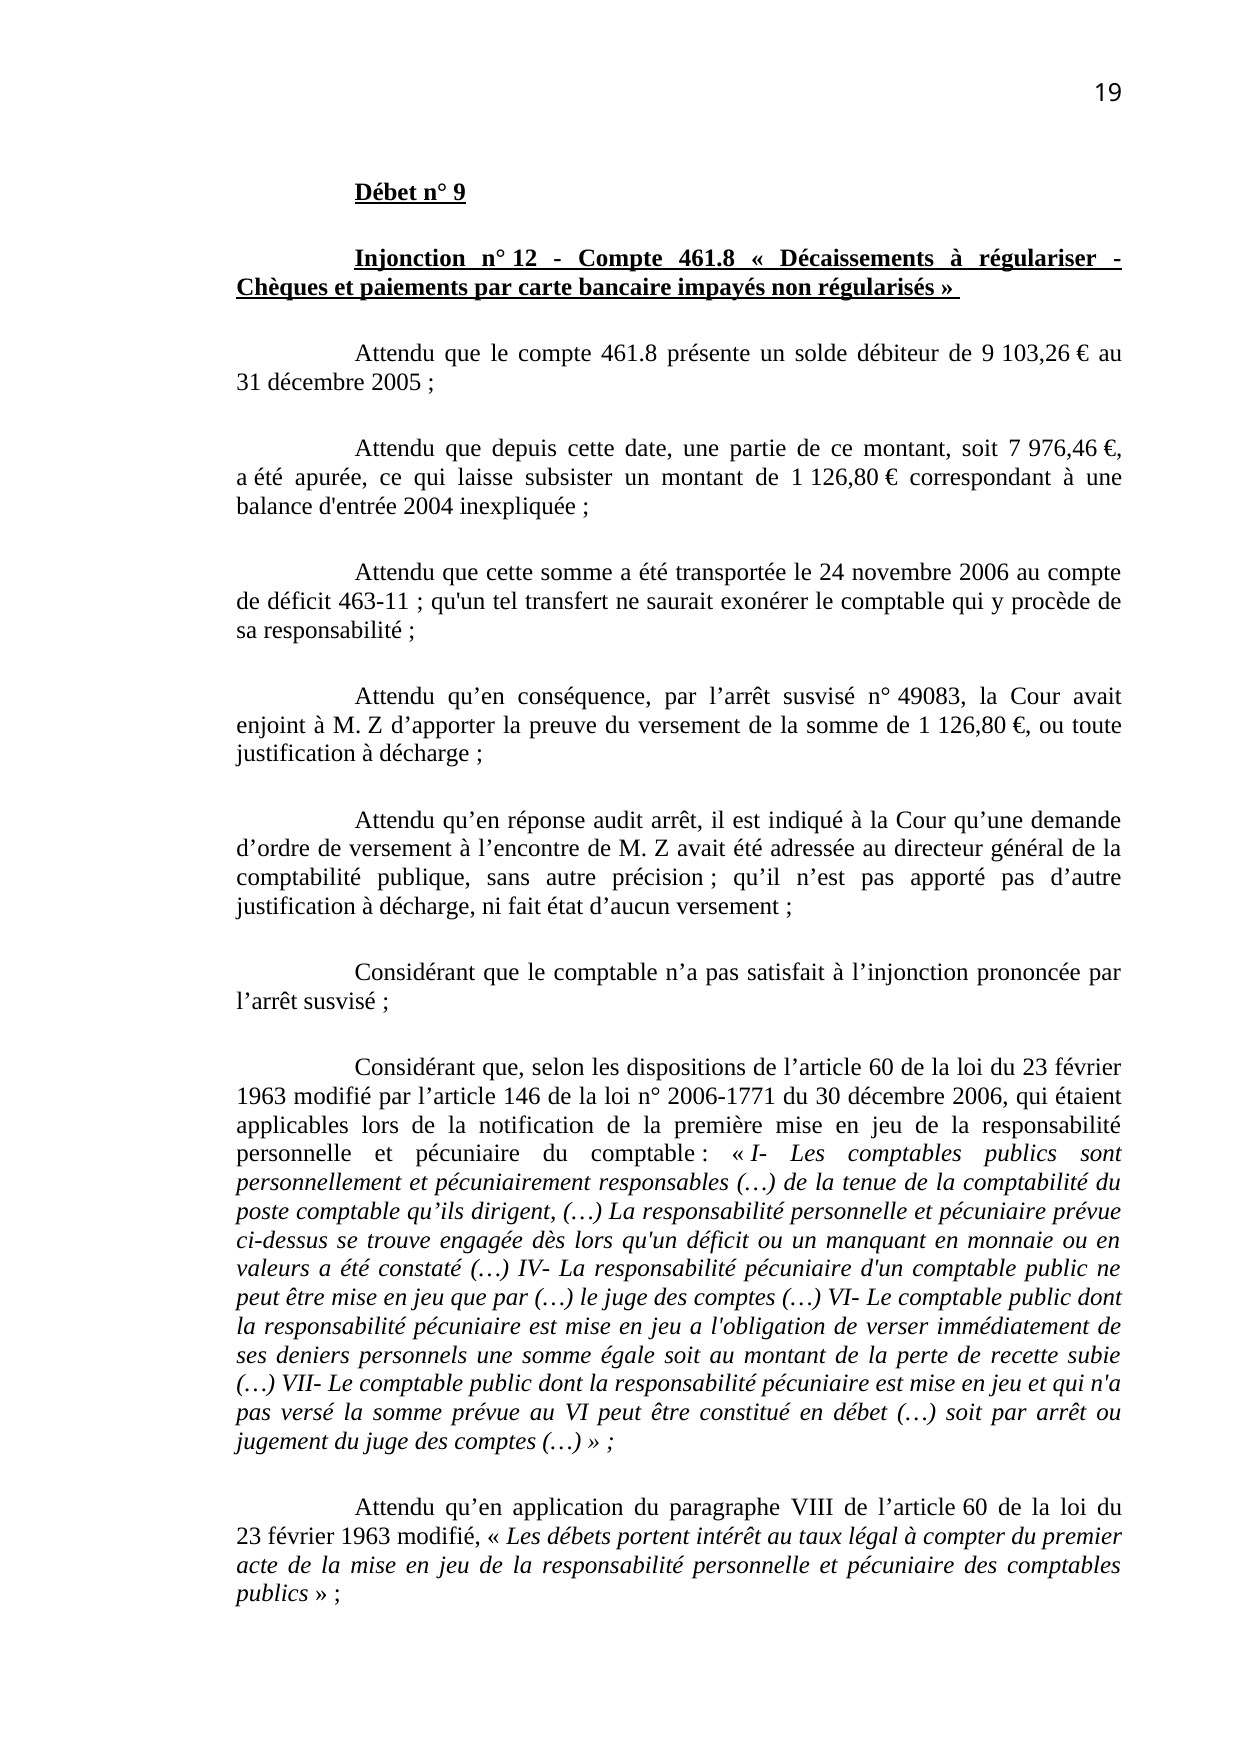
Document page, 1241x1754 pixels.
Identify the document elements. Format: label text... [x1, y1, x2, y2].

text Attendu qu’en application du paragraphe VIII de l’article 60 de la loi du 23 février 1963 modifié, « Les débets portent intérêt au taux légal à compter du premier acte de la mise en jeu de la responsabilité personnelle et pécuniaire des comptables publics » ; [236, 1492, 1122, 1607]
text Considérant que, selon les dispositions de l’article 60 de la loi du 23 février 1963 modifié par l’article 146 de la loi n° 2006-1771 du 30 décembre 2006, qui étaient applicables lors de la notification de la première mise en jeu de la responsabilité personnelle et pécuniaire du comptable : « I- Les comptables publics sont personnellement et pécuniairement responsables (…) de la tenue de la comptabilité du poste comptable qu’ils dirigent, (…) La responsabilité personnelle et pécuniaire prévue ci-dessus se trouve engagée dès lors qu'un déficit ou un manquant en monnaie ou en valeurs a été constaté (…) IV- La responsabilité pécuniaire d'un comptable public ne peut être mise en jeu que par (…) le juge des comptes (…) VI- Le comptable public dont la responsabilité pécuniaire est mise en jeu a l'obligation de verser immédiatement de ses deniers personnels une somme égale soit au montant de la perte de recette subie (…) VII- Le comptable public dont la responsabilité pécuniaire est mise en jeu et qui n'a pas versé la somme prévue au VI peut être constitué en débet (…) soit par arrêt ou jugement du juge des comptes (…) » ; [236, 1052, 1122, 1455]
text Attendu que depuis cette date, une partie de ce montant, soit 7 976,46 €, a été apurée, ce qui laisse subsister un montant de 1 126,80 € correspondant à une balance d'entrée 2004 inexpliquée ; [236, 433, 1122, 520]
text Injonction n° 12 - Compte 461.8 « Décaissements à régulariser - Chèques et paiements par carte bancaire impayés non régularisés » [236, 243, 1122, 301]
text Considérant que le comptable n’a pas satisfait à l’injonction prononcée par l’arrêt susvisé ; [236, 957, 1122, 1015]
text Attendu qu’en réponse audit arrêt, il est indiqué à la Cour qu’une demande d’ordre de versement à l’encontre de M. Z avait été adressée au directeur général de la comptabilité publique, sans autre précision ; qu’il n’est pas apporté pas d’autre justification à décharge, ni fait état d’aucun versement ; [236, 805, 1122, 920]
text Attendu que le compte 461.8 présente un solde débiteur de 9 103,26 € au 31 décembre 2005 ; [236, 338, 1122, 396]
text Attendu qu’en conséquence, par l’arrêt susvisé n° 49083, la Cour avait enjoint à M. Z d’apporter la preuve du versement de la somme de 1 126,80 €, ou toute justification à décharge ; [236, 681, 1122, 767]
text Débet n° 9 [236, 177, 1122, 206]
text Attendu que cette somme a été transportée le 24 novembre 2006 au compte de déficit 463-11 ; qu'un tel transfert ne saurait exonérer le comptable qui y procède de sa responsabilité ; [236, 557, 1122, 643]
